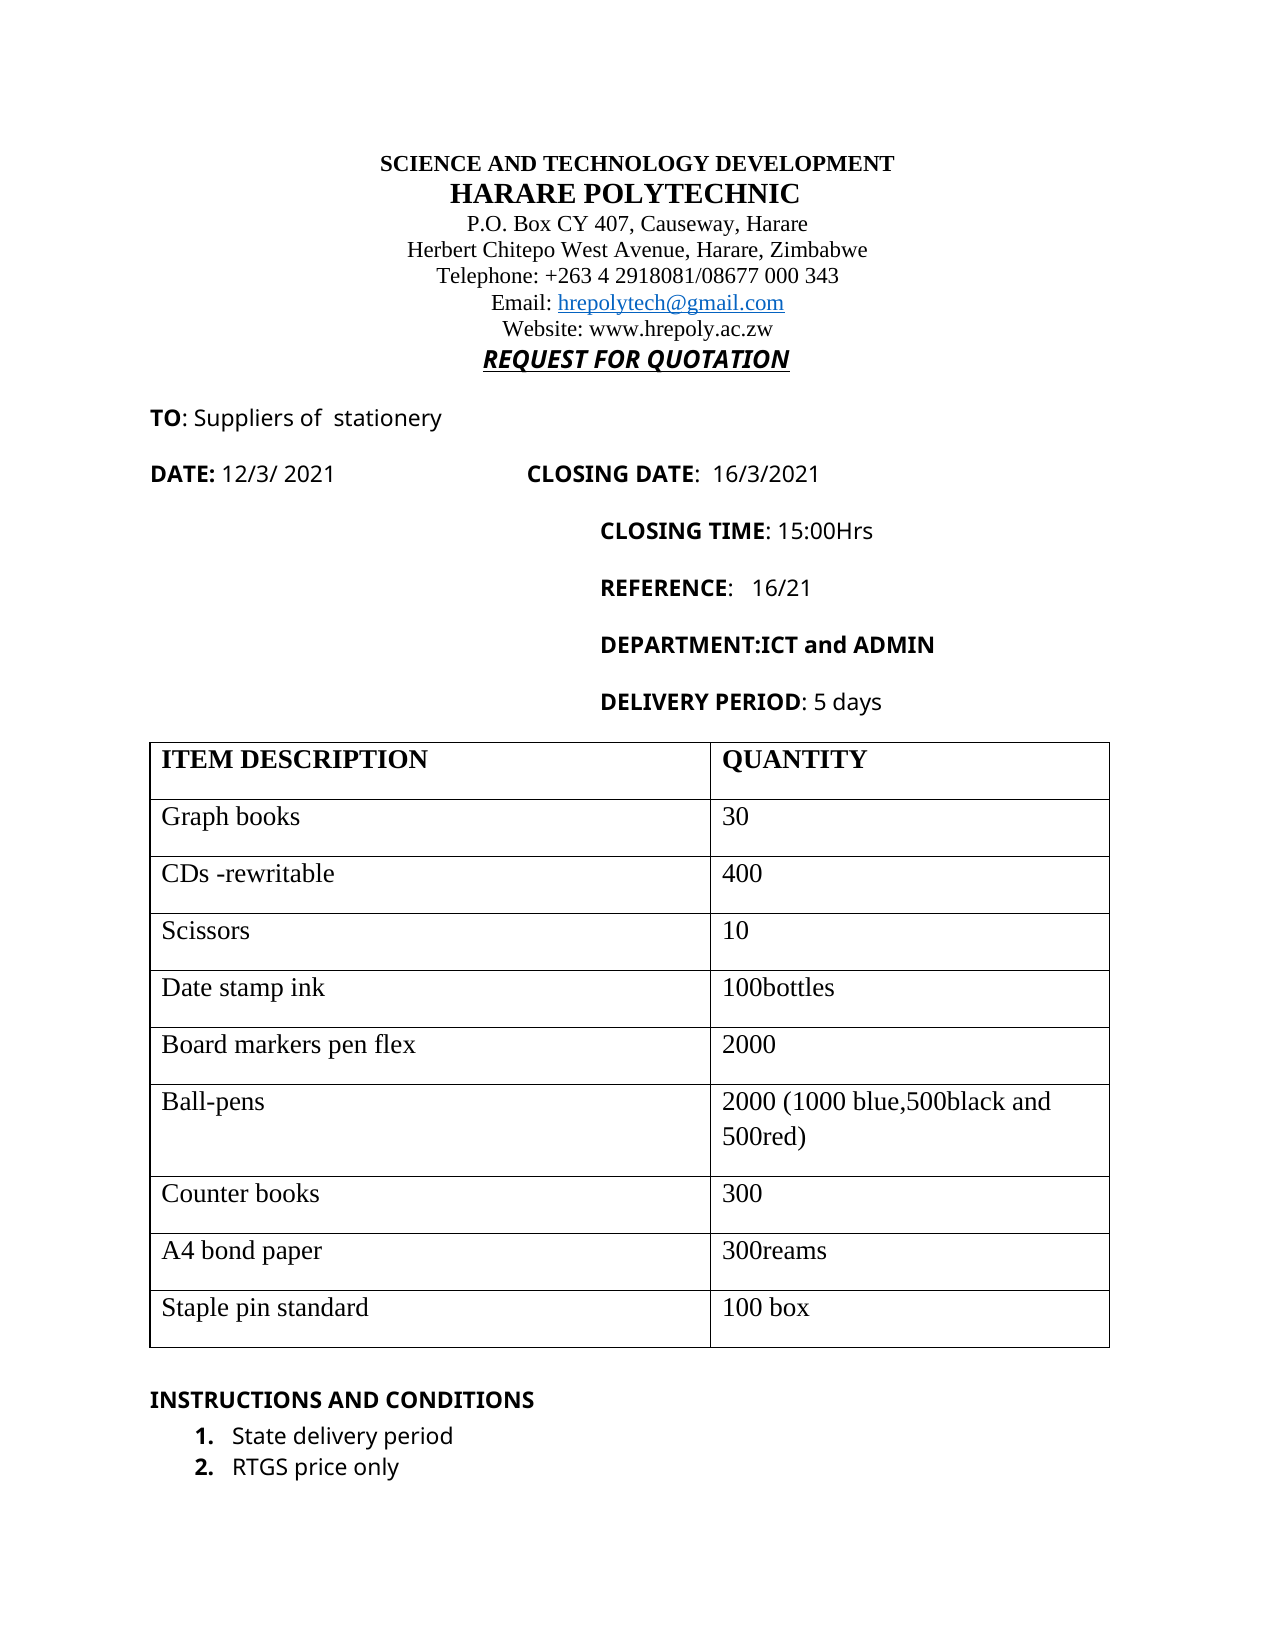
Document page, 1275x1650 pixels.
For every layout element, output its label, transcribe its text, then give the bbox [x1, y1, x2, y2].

table_cell 10 [711, 914, 1109, 970]
table_cell Staple pin standard [151, 1291, 710, 1347]
table_cell 2000 (1000 blue,500black and 500red) [711, 1085, 1109, 1176]
table_cell Board markers pen flex [151, 1028, 710, 1083]
text TO: Suppliers of stationery [150, 402, 1125, 433]
list State delivery period [194, 1420, 1125, 1451]
text Email: hrepolytech@gmail.com [150, 289, 1125, 315]
text DELIVERY PERIOD: 5 days [150, 686, 1125, 717]
text REFERENCE: 16/21 [525, 572, 1125, 603]
table_cell 100bottles [711, 971, 1109, 1027]
table_cell CDs -rewritable [151, 857, 710, 913]
list RTGS price only [194, 1451, 1125, 1482]
text DATE: 12/3/ 2021 CLOSING DATE: 16/3/2021 [150, 458, 1125, 490]
table_cell Ball-pens [151, 1085, 710, 1176]
table_cell Graph books [151, 800, 710, 856]
table_header QUANTITY [711, 743, 1109, 799]
table_cell 300reams [711, 1234, 1109, 1290]
text HARARE POLYTECHNIC [375, 176, 1125, 210]
text Herbert Chitepo West Avenue, Harare, Zimbabwe [150, 236, 1125, 263]
text SCIENCE AND TECHNOLOGY DEVELOPMENT [150, 150, 1125, 176]
table_cell Counter books [151, 1177, 710, 1233]
text Website: www.hrepoly.ac.zw [150, 315, 1125, 342]
text P.O. Box CY 407, Causeway, Harare [150, 210, 1125, 236]
table_cell Scissors [151, 914, 710, 970]
text Telephone: +263 4 2918081/08677 000 343 [150, 263, 1125, 289]
table_cell 300 [711, 1177, 1109, 1233]
text REQUEST FOR QUOTATION [150, 342, 1125, 376]
table_header ITEM DESCRIPTION [151, 743, 710, 799]
table_cell 30 [711, 800, 1109, 856]
text DEPARTMENT:ICT and ADMIN [150, 629, 1125, 660]
table_cell 400 [711, 857, 1109, 913]
table_cell 2000 [711, 1028, 1109, 1083]
text CLOSING TIME: 15:00Hrs [150, 515, 1125, 546]
table_cell A4 bond paper [151, 1234, 710, 1290]
table_cell Date stamp ink [151, 971, 710, 1027]
text INSTRUCTIONS AND CONDITIONS [150, 1384, 1125, 1415]
table_cell 100 box [711, 1291, 1109, 1347]
